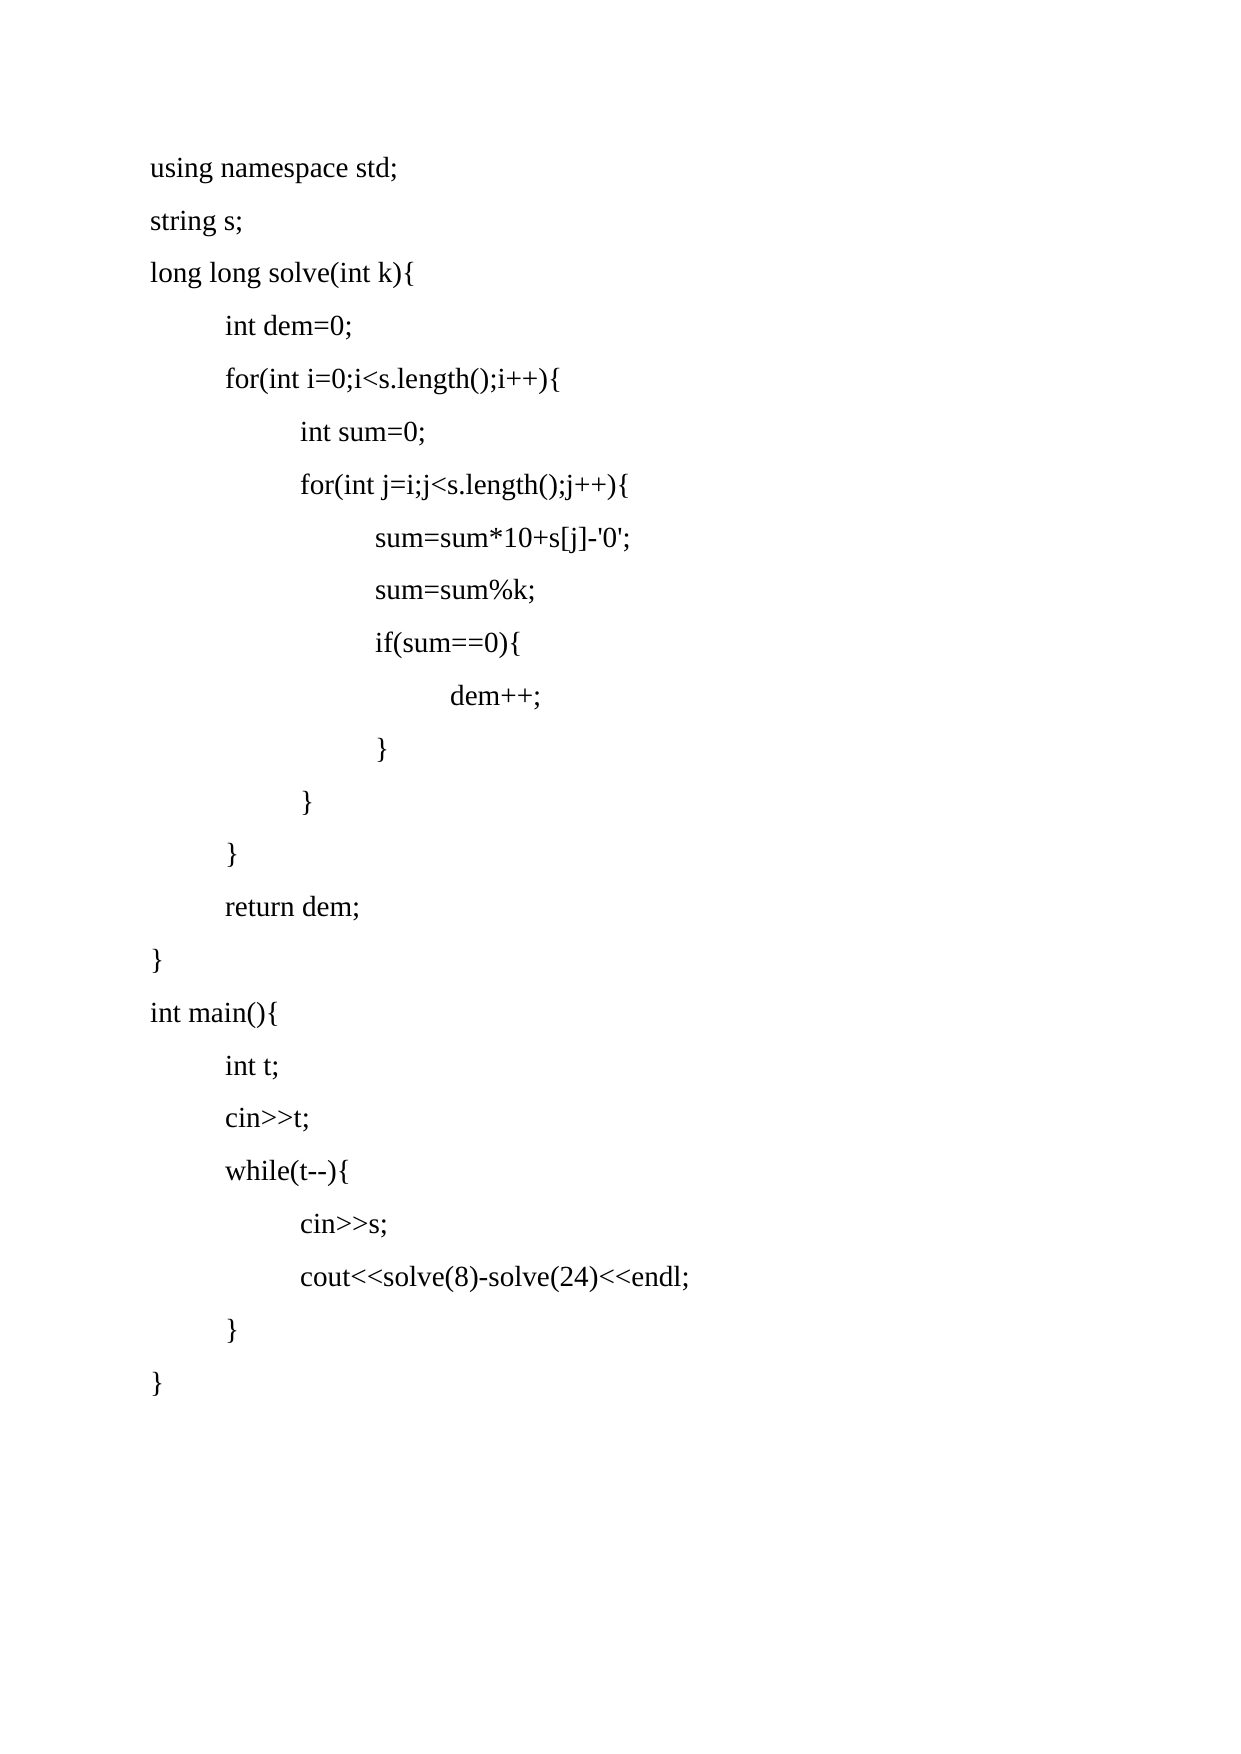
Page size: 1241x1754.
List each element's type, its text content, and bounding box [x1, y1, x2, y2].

text cin>>s; [150, 1206, 1090, 1240]
text if(sum==0){ [150, 625, 1090, 659]
text int t; [150, 1048, 1090, 1081]
text } [150, 837, 1090, 870]
text string s; [150, 203, 1090, 236]
text } [150, 1312, 1090, 1345]
text while(t--){ [150, 1153, 1090, 1187]
text } [150, 1365, 1090, 1398]
text for(int j=i;j<s.length();j++){ [150, 467, 1090, 500]
text } [150, 942, 1090, 976]
text using namespace std; [150, 150, 1090, 183]
text int dem=0; [150, 308, 1090, 342]
text dem++; [150, 678, 1090, 712]
text for(int i=0;i<s.length();i++){ [150, 361, 1090, 395]
text } [150, 731, 1090, 764]
text sum=sum%k; [150, 572, 1090, 606]
text } [150, 784, 1090, 817]
text int main(){ [150, 995, 1090, 1028]
text int sum=0; [150, 414, 1090, 448]
text return dem; [150, 889, 1090, 923]
text cout<<solve(8)-solve(24)<<endl; [150, 1259, 1090, 1293]
text long long solve(int k){ [150, 256, 1090, 289]
text cin>>t; [150, 1101, 1090, 1134]
text sum=sum*10+s[j]-'0'; [150, 520, 1090, 553]
